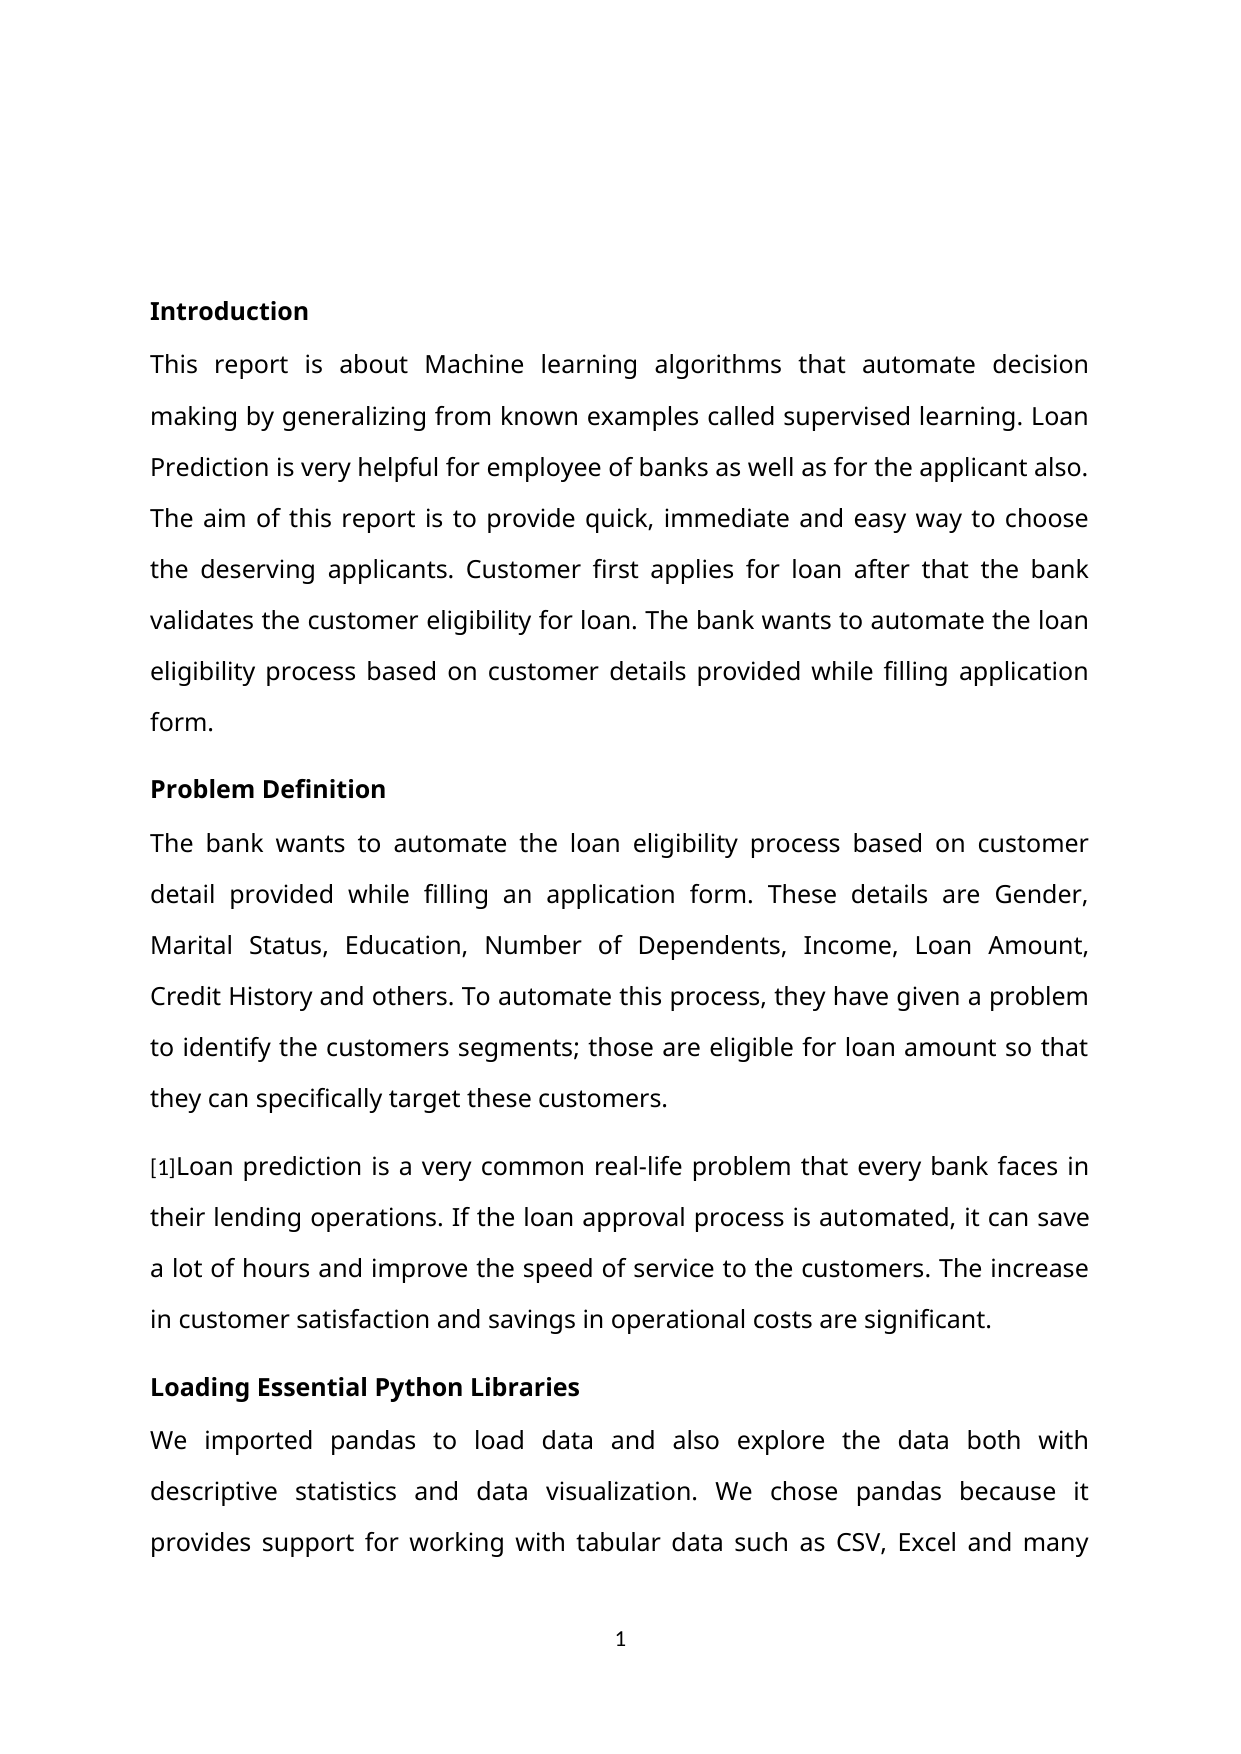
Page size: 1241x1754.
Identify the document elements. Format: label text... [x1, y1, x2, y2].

text Loading Essential Python Libraries [150, 1369, 1090, 1403]
text This report is about Machine learning algorithms that automate decision making by generalizing from known examples called supervised learning. Loan Prediction is very helpful for employee of banks as well as for the applicant also. The aim of this report is to provide quick, immediate and easy way to choose the deserving applicants. Customer first applies for loan after that the bank validates the customer eligibility for loan. The bank wants to automate the loan eligibility process based on customer details provided while filling application form. [150, 347, 1090, 738]
text The bank wants to automate the loan eligibility process based on customer detail provided while filling an application form. These details are Gender, Marital Status, Education, Number of Dependents, Income, Loan Amount, Credit History and others. To automate this process, they have given a problem to identify the customers segments; those are eligible for loan amount so that they can specifically target these customers. [150, 826, 1090, 1115]
text Problem Definition [150, 772, 1090, 806]
text Introduction [150, 294, 1090, 328]
text Loan prediction is a very common real-life problem that every bank faces in their lending operations. If the loan approval process is automated, it can save a lot of hours and improve the speed of service to the customers. The increase in customer satisfaction and savings in operational costs are significant. [150, 1148, 1090, 1336]
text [150, 1423, 1090, 1559]
